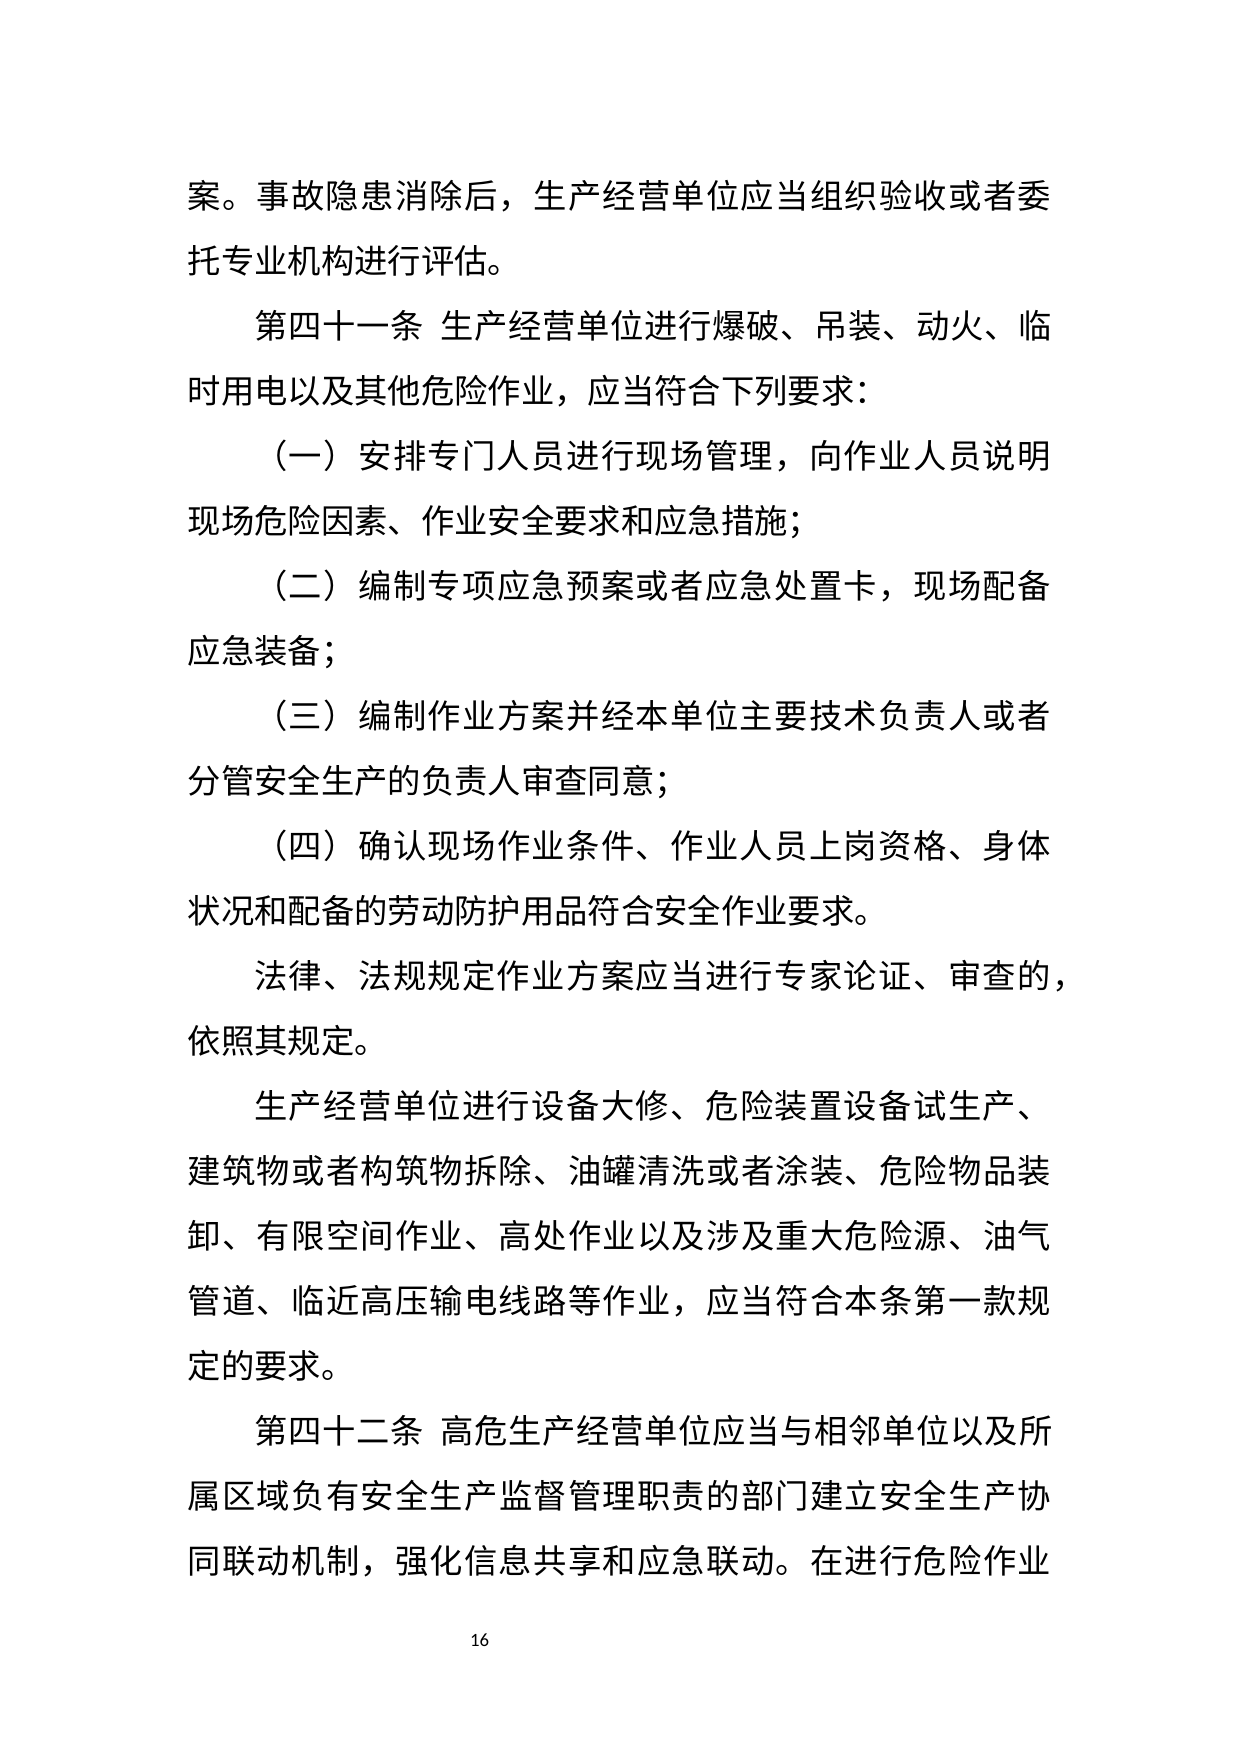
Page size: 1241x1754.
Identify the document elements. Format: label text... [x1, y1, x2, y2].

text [187, 162, 1053, 292]
text 第四十一条 生产经营单位进行爆破、吊装、动火、临时用电以及其他危险作业，应当符合下列要求： [187, 292, 1053, 422]
text （一）安排专门人员进行现场管理，向作业人员说明现场危险因素、作业安全要求和应急措施； [187, 422, 1053, 552]
text 生产经营单位进行设备大修、危险装置设备试生产、建筑物或者构筑物拆除、油罐清洗或者涂装、危险物品装卸、有限空间作业、高处作业以及涉及重大危险源、油气管道、临近高压输电线路等作业，应当符合本条第一款规定的要求。 [187, 1072, 1053, 1397]
text （四）确认现场作业条件、作业人员上岗资格、身体状况和配备的劳动防护用品符合安全作业要求。 [187, 812, 1053, 942]
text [187, 1397, 1053, 1592]
text 法律、法规规定作业方案应当进行专家论证、审查的，依照其规定。 [187, 942, 1053, 1072]
text （三）编制作业方案并经本单位主要技术负责人或者分管安全生产的负责人审查同意； [187, 682, 1053, 812]
text （二）编制专项应急预案或者应急处置卡，现场配备应急装备； [187, 552, 1053, 682]
